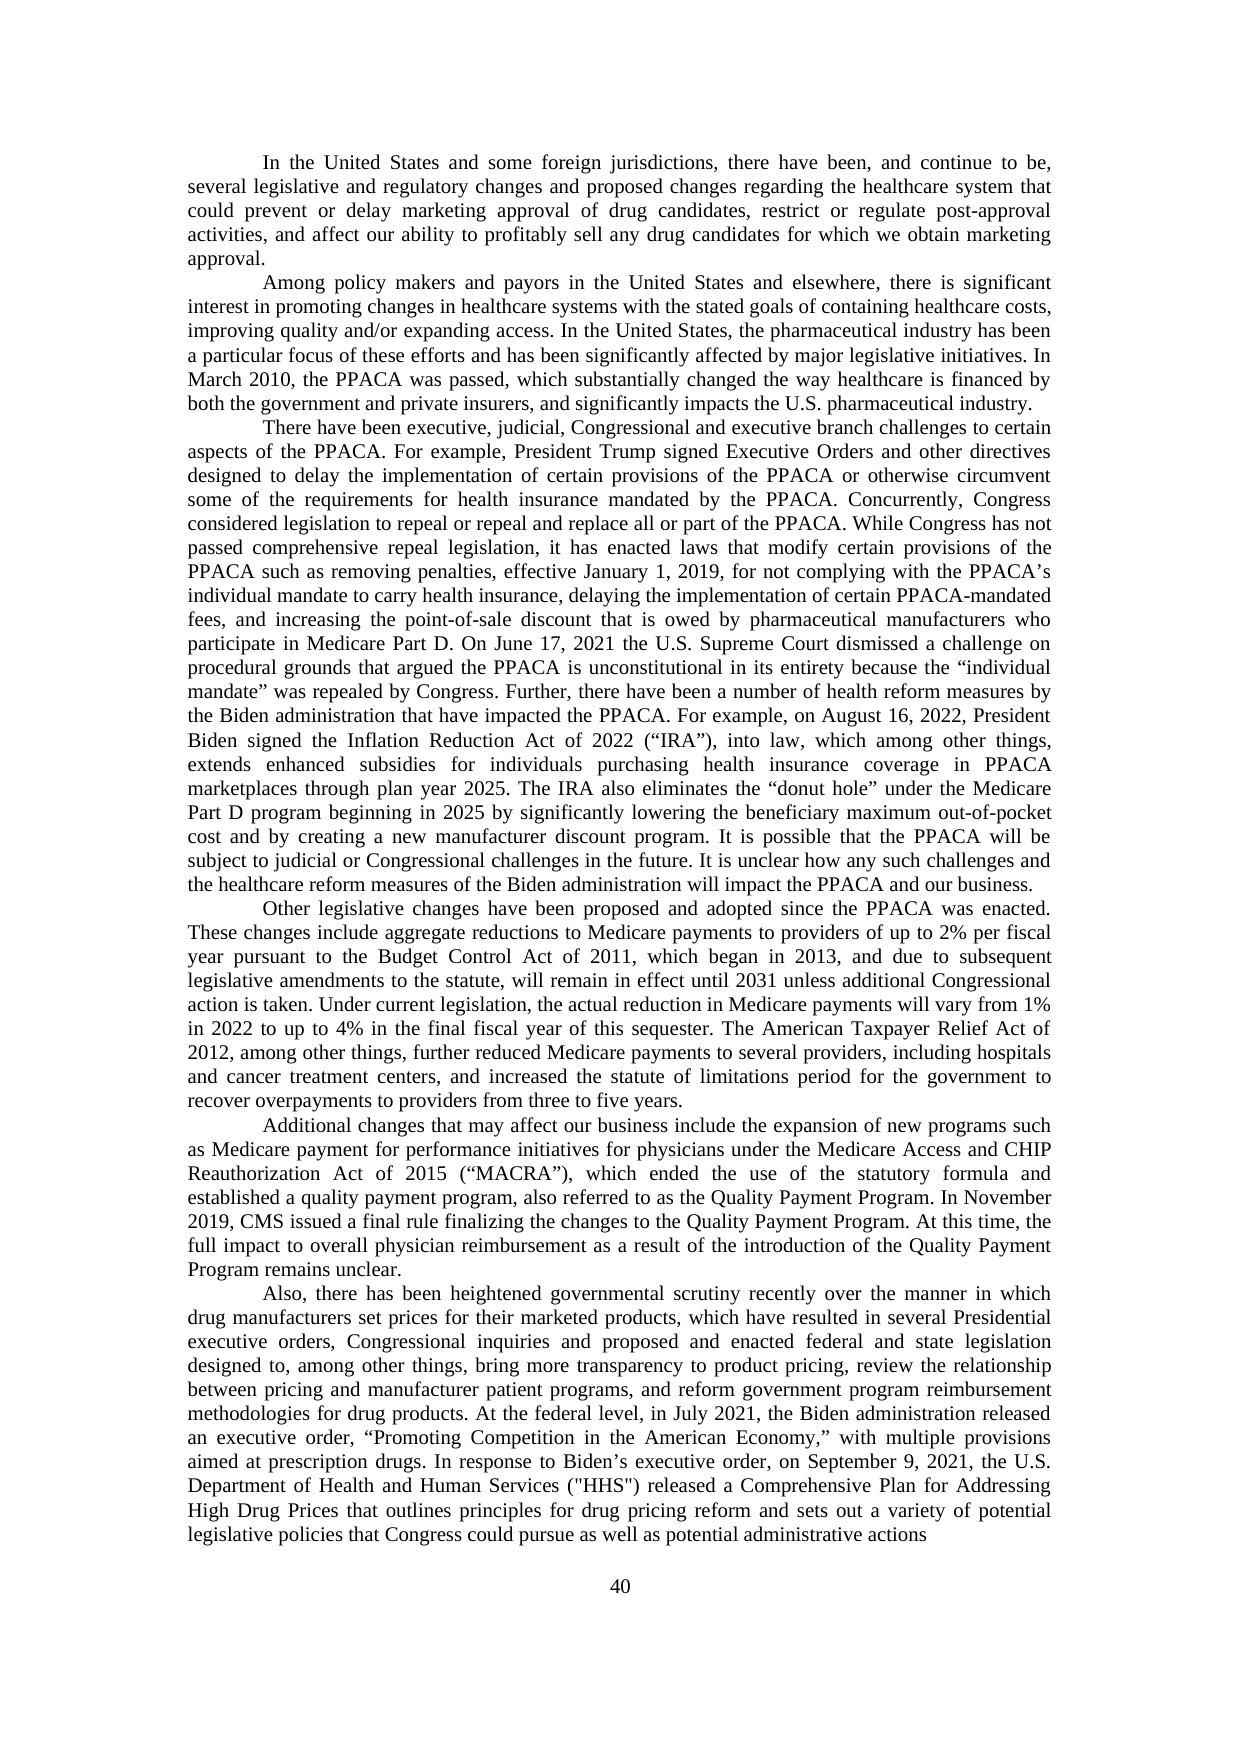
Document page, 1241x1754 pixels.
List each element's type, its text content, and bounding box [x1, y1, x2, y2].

text Also, there has been heightened governmental scrutiny recently over the manner in which drug manufacturers set prices for their marketed products, which have resulted in several Presidential executive orders, Congressional inquiries and proposed and enacted federal and state legislation designed to, among other things, bring more transparency to product pricing, review the relationship between pricing and manufacturer patient programs, and reform government program reimbursement methodologies for drug products. At the federal level, in July 2021, the Biden administration released an executive order, “Promoting Competition in the American Economy,” with multiple provisions aimed at prescription drugs. In response to Biden’s executive order, on September 9, 2021, the U.S. Department of Health and Human Services ("HHS") released a Comprehensive Plan for Addressing High Drug Prices that outlines principles for drug pricing reform and sets out a variety of potential legislative policies that Congress could pursue as well as potential administrative actions [187, 1281, 1053, 1546]
text There have been executive, judicial, Congressional and executive branch challenges to certain aspects of the PPACA. For example, President Trump signed Executive Orders and other directives designed to delay the implementation of certain provisions of the PPACA or otherwise circumvent some of the requirements for health insurance mandated by the PPACA. Concurrently, Congress considered legislation to repeal or repeal and replace all or part of the PPACA. While Congress has not passed comprehensive repeal legislation, it has enacted laws that modify certain provisions of the PPACA such as removing penalties, effective January 1, 2019, for not complying with the PPACA’s individual mandate to carry health insurance, delaying the implementation of certain PPACA-mandated fees, and increasing the point-of-sale discount that is owed by pharmaceutical manufacturers who participate in Medicare Part D. On June 17, 2021 the U.S. Supreme Court dismissed a challenge on procedural grounds that argued the PPACA is unconstitutional in its entirety because the “individual mandate” was repealed by Congress. Further, there have been a number of health reform measures by the Biden administration that have impacted the PPACA. For example, on August 16, 2022, President Biden signed the Inflation Reduction Act of 2022 (“IRA”), into law, which among other things, extends enhanced subsidies for individuals purchasing health insurance coverage in PPACA marketplaces through plan year 2025. The IRA also eliminates the “donut hole” under the Medicare Part D program beginning in 2025 by significantly lowering the beneficiary maximum out-of-pocket cost and by creating a new manufacturer discount program. It is possible that the PPACA will be subject to judicial or Congressional challenges in the future. It is unclear how any such challenges and the healthcare reform measures of the Biden administration will impact the PPACA and our business. [187, 415, 1053, 896]
text 40 [187, 1574, 1053, 1598]
text In the United States and some foreign jurisdictions, there have been, and continue to be, several legislative and regulatory changes and proposed changes regarding the healthcare system that could prevent or delay marketing approval of drug candidates, restrict or regulate post-approval activities, and affect our ability to profitably sell any drug candidates for which we obtain marketing approval. [187, 150, 1053, 270]
text Among policy makers and payors in the United States and elsewhere, there is significant interest in promoting changes in healthcare systems with the stated goals of containing healthcare costs, improving quality and/or expanding access. In the United States, the pharmaceutical industry has been a particular focus of these efforts and has been significantly affected by major legislative initiatives. In March 2010, the PPACA was passed, which substantially changed the way healthcare is financed by both the government and private insurers, and significantly impacts the U.S. pharmaceutical industry. [187, 270, 1053, 415]
text Additional changes that may affect our business include the expansion of new programs such as Medicare payment for performance initiatives for physicians under the Medicare Access and CHIP Reauthorization Act of 2015 (“MACRA”), which ended the use of the statutory formula and established a quality payment program, also referred to as the Quality Payment Program. In November 2019, CMS issued a final rule finalizing the changes to the Quality Payment Program. At this time, the full impact to overall physician reimbursement as a result of the introduction of the Quality Payment Program remains unclear. [187, 1112, 1053, 1281]
text Other legislative changes have been proposed and adopted since the PPACA was enacted. These changes include aggregate reductions to Medicare payments to providers of up to 2% per fiscal year pursuant to the Budget Control Act of 2011, which began in 2013, and due to subsequent legislative amendments to the statute, will remain in effect until 2031 unless additional Congressional action is taken. Under current legislation, the actual reduction in Medicare payments will vary from 1% in 2022 to up to 4% in the final fiscal year of this sequester. The American Taxpayer Relief Act of 2012, among other things, further reduced Medicare payments to several providers, including hospitals and cancer treatment centers, and increased the statute of limitations period for the government to recover overpayments to providers from three to five years. [187, 896, 1053, 1112]
